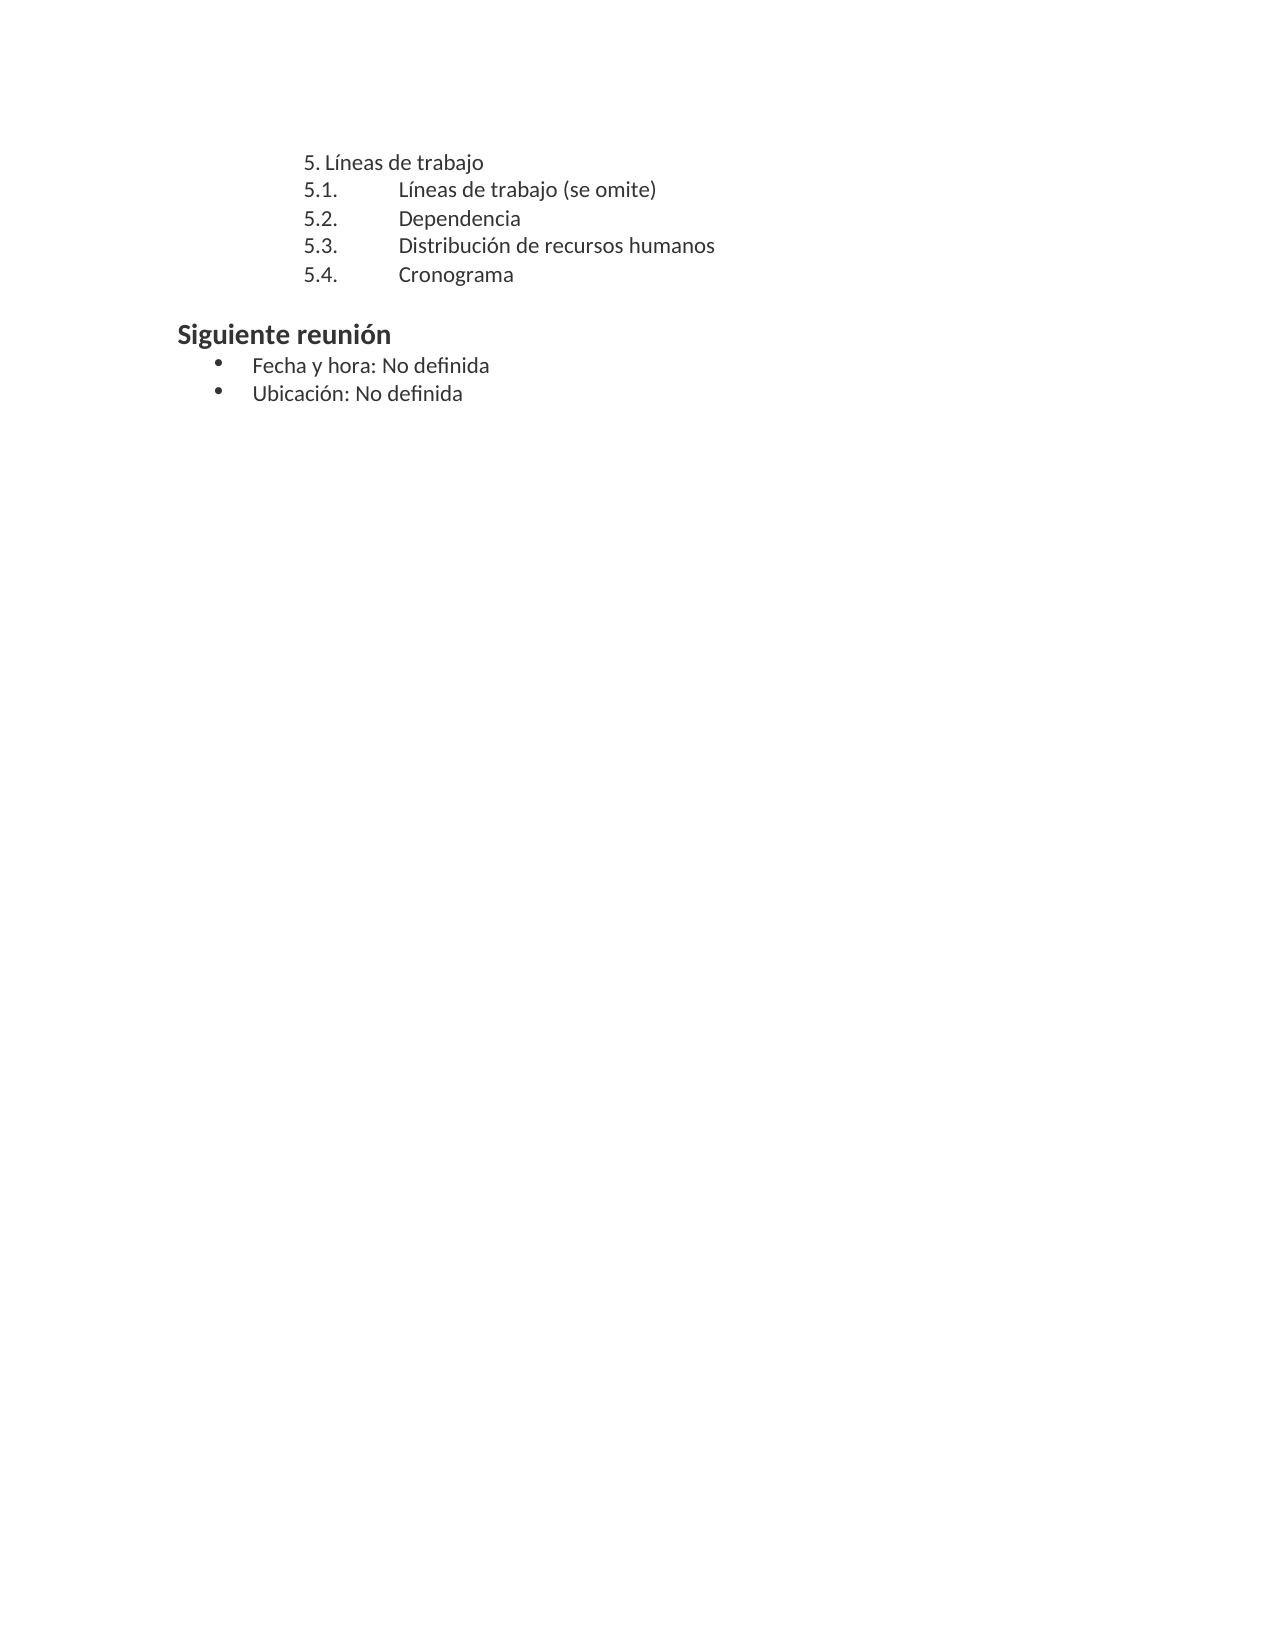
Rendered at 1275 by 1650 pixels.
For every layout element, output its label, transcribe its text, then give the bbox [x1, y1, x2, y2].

list Fecha y hora: No definida [215, 351, 1098, 379]
list Dependencia [252, 204, 1098, 232]
list Distribución de recursos humanos [252, 232, 1098, 260]
list Ubicación: No definida [215, 379, 1098, 407]
list Cronograma [252, 260, 1098, 288]
text Siguiente reunión [177, 316, 1098, 351]
list Líneas de trabajo (se omite) [252, 176, 1098, 204]
list Líneas de trabajo [252, 148, 1098, 176]
